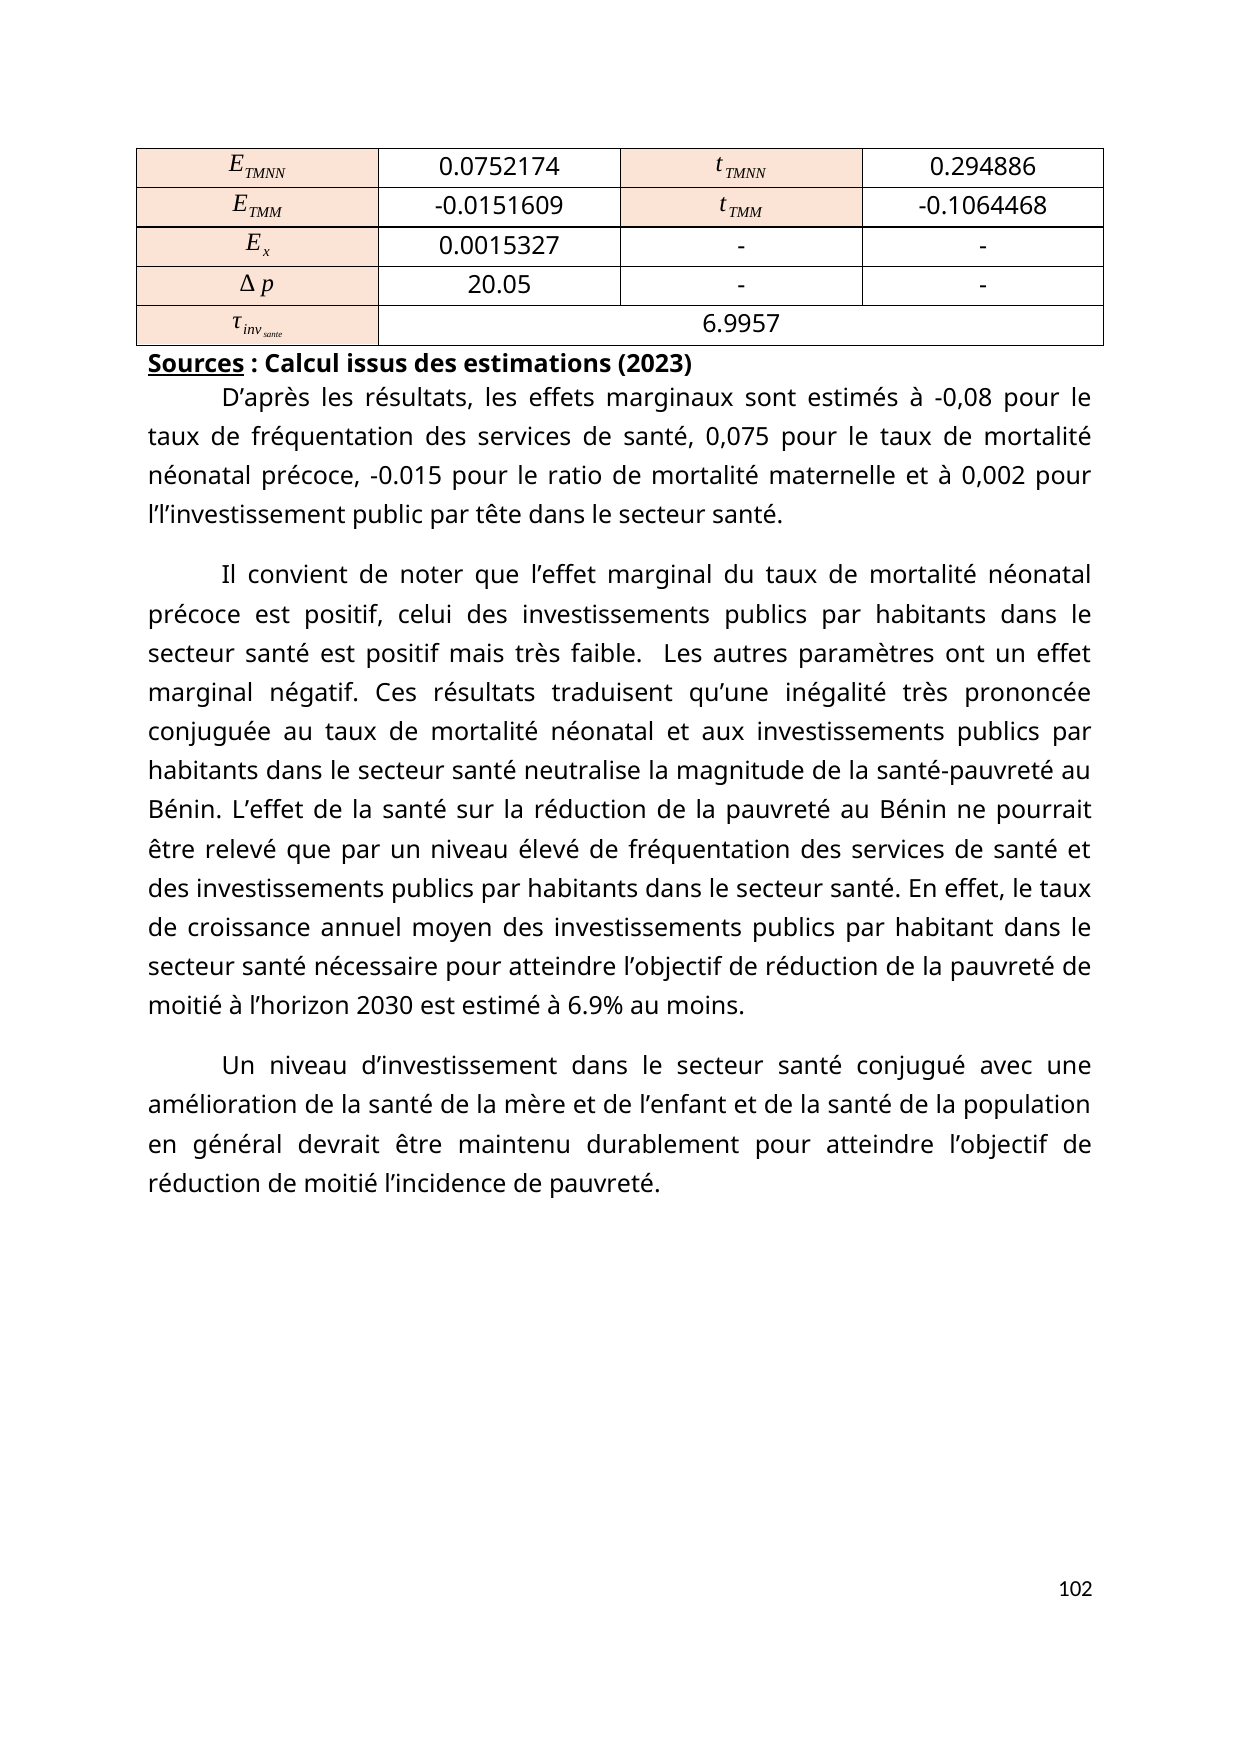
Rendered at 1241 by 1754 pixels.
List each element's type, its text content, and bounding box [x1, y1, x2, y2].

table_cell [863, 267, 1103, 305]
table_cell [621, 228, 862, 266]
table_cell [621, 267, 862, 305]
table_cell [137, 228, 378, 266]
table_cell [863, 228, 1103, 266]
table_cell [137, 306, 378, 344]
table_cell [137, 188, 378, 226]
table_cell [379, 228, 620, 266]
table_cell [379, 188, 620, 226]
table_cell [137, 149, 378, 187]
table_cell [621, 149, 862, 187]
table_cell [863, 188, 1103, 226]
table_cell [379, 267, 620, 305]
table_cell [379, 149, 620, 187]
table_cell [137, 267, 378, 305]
text D’après les résultats, les effets marginaux sont estimés à -0,08 pour le taux de fréquentation des services de santé, 0,075 pour le taux de mortalité néonatal précoce, -0.015 pour le ratio de mortalité maternelle et à 0,002 pour l’l’investissement public par tête dans le secteur santé. [148, 379, 1093, 531]
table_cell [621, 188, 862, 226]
text Il convient de noter que l’effet marginal du taux de mortalité néonatal précoce est positif, celui des investissements publics par habitants dans le secteur santé est positif mais très faible. Les autres paramètres ont un effet marginal négatif. Ces résultats traduisent qu’une inégalité très prononcée conjuguée au taux de mortalité néonatal et aux investissements publics par habitants dans le secteur santé neutralise la magnitude de la santé-pauvreté au Bénin. L’effet de la santé sur la réduction de la pauvreté au Bénin ne pourrait être relevé que par un niveau élevé de fréquentation des services de santé et des investissements publics par habitants dans le secteur santé. En effet, le taux de croissance annuel moyen des investissements publics par habitant dans le secteur santé nécessaire pour atteindre l’objectif de réduction de la pauvreté de moitié à l’horizon 2030 est estimé à 6.9% au moins. [148, 557, 1093, 1022]
text Sources : Calcul issus des estimations (2023) [148, 346, 1093, 379]
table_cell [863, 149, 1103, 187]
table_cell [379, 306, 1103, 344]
text Un niveau d’investissement dans le secteur santé conjugué avec une amélioration de la santé de la mère et de l’enfant et de la santé de la population en général devrait être maintenu durablement pour atteindre l’objectif de réduction de moitié l’incidence de pauvreté. [148, 1048, 1093, 1199]
